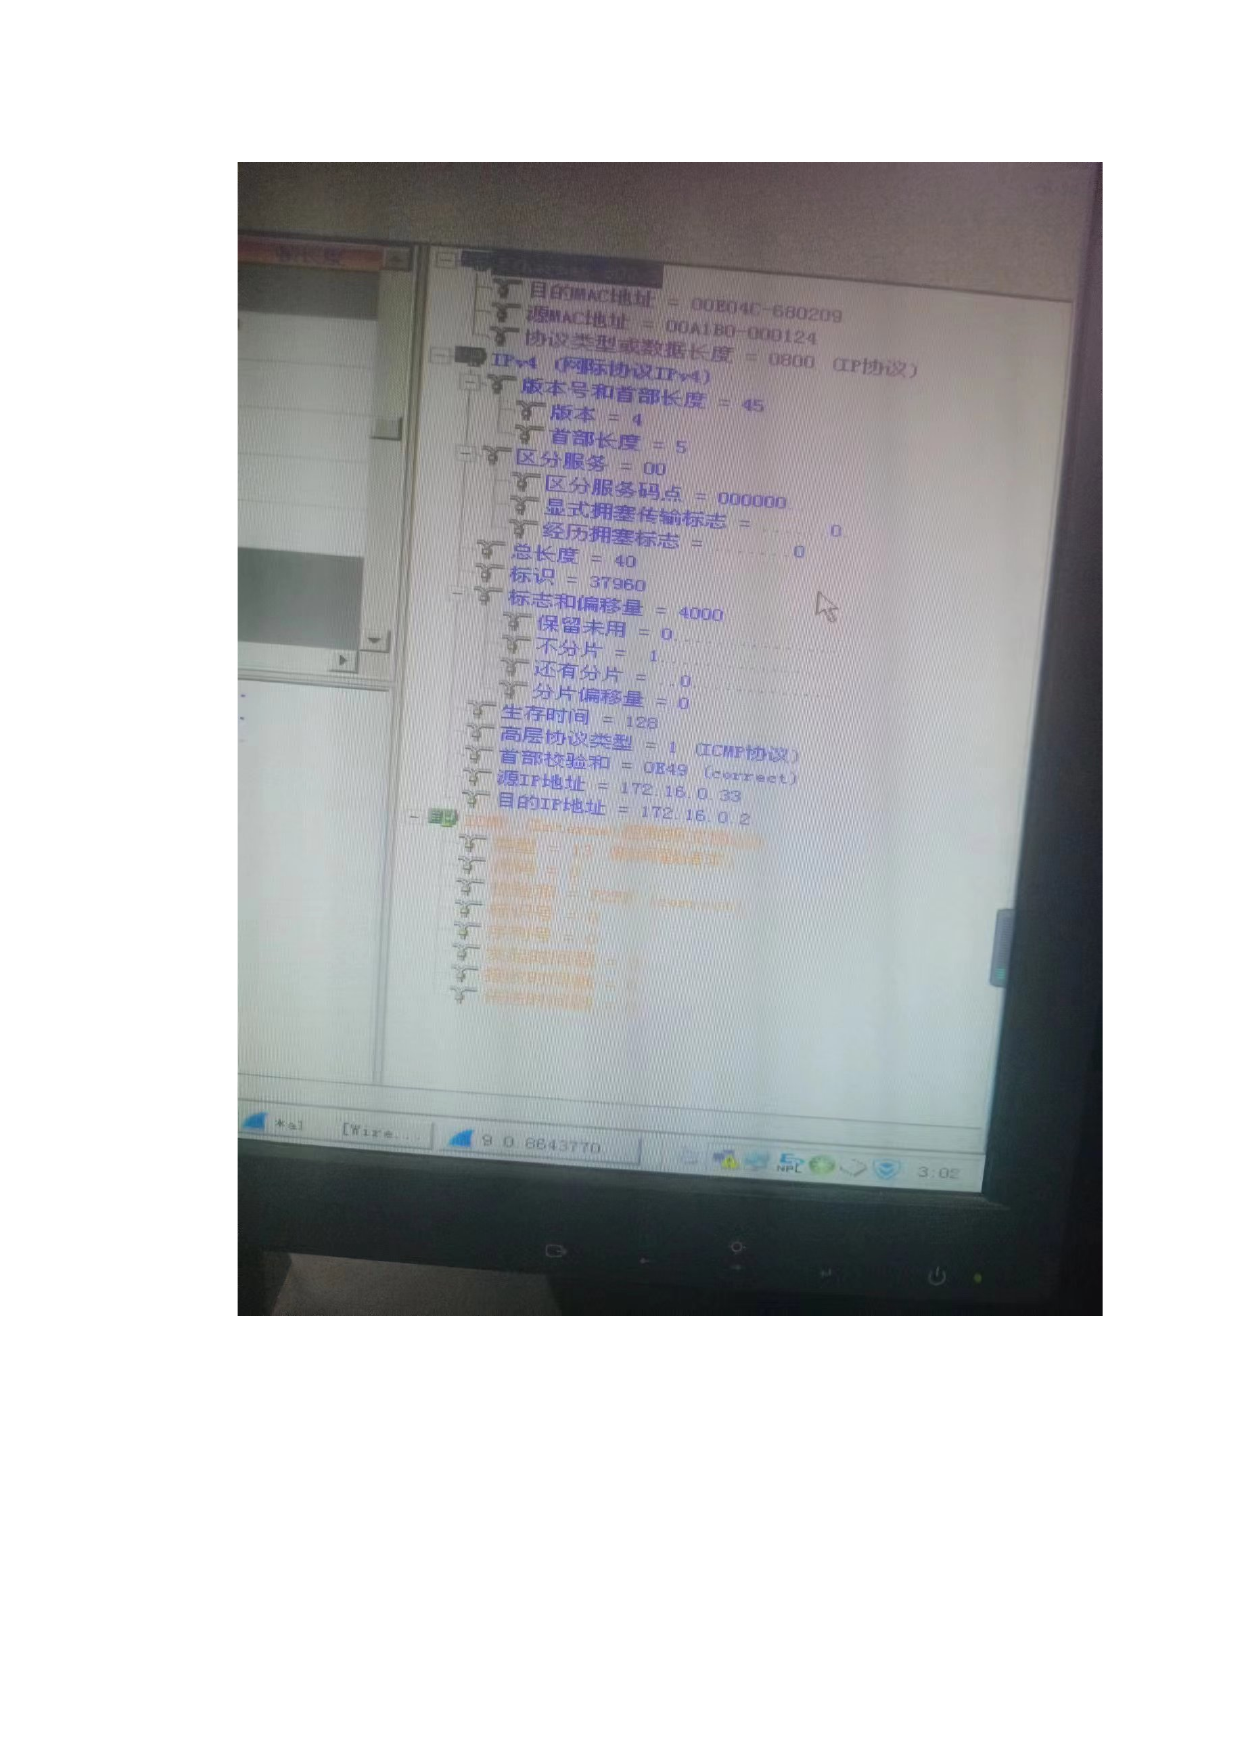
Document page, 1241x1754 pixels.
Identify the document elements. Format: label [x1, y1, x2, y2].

picture [237, 162, 1103, 1316]
